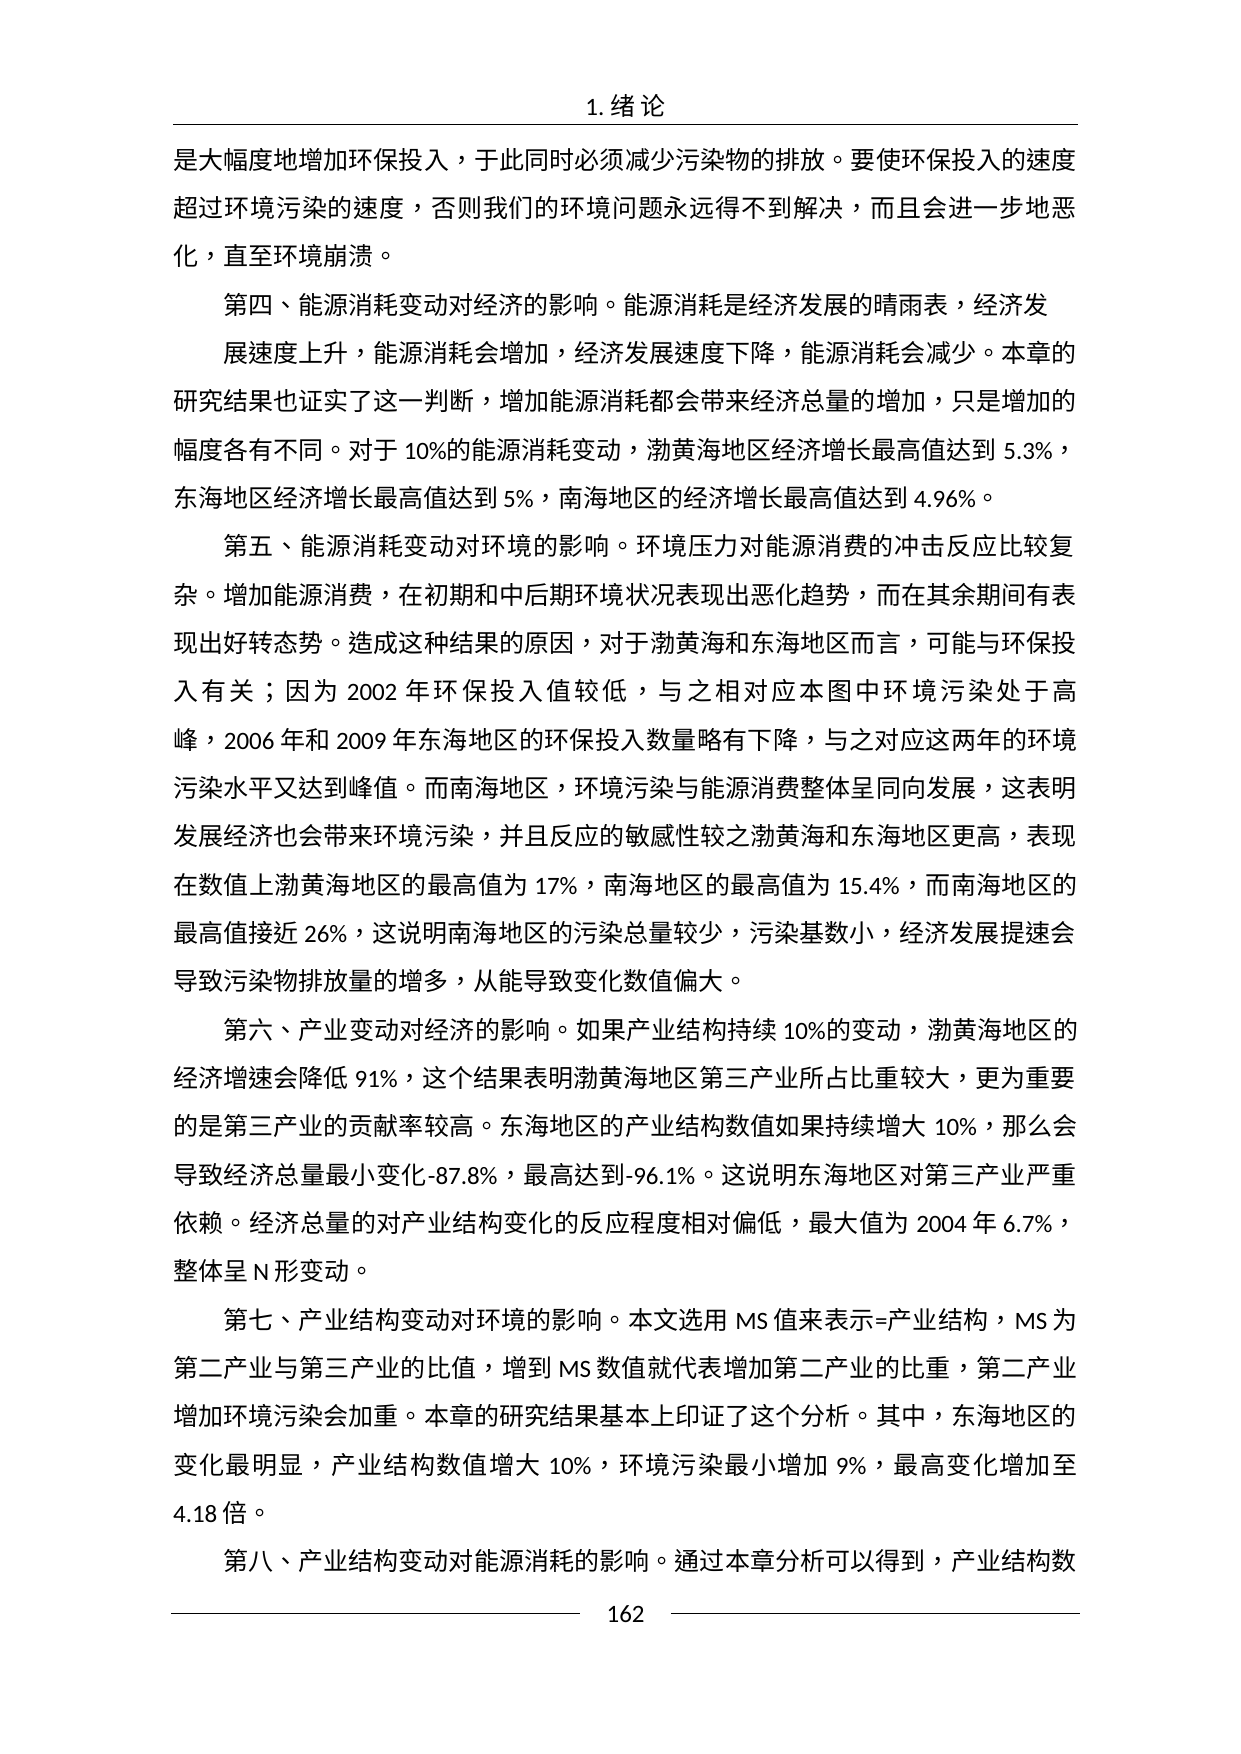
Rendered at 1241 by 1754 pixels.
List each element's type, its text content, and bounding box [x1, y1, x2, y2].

text 第六、产业变动对经济的影响。如果产业结构持续10%的变动，渤黄海地区的经济增速会降低91%，这个结果表明渤黄海地区第三产业所占比重较大，更为重要的是第三产业的贡献率较高。东海地区的产业结构数值如果持续增大10%，那么会导致经济总量最小变化-87.8%，最高达到-96.1%。这说明东海地区对第三产业严重依赖。经济总量的对产业结构变化的反应程度相对偏低，最大值为2004年6.7%，整体呈N形变动。 [173, 997, 1078, 1287]
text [173, 1529, 1078, 1577]
text 第七、产业结构变动对环境的影响。本文选用MS值来表示=产业结构，MS为第二产业与第三产业的比值，增到MS数值就代表增加第二产业的比重，第二产业增加环境污染会加重。本章的研究结果基本上印证了这个分析。其中，东海地区的变化最明显，产业结构数值增大10%，环境污染最小增加9%，最高变化增加至4.18倍。 [173, 1287, 1078, 1529]
text 第四、能源消耗变动对经济的影响。能源消耗是经济发展的晴雨表，经济发 [173, 272, 1078, 320]
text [173, 127, 1078, 272]
text 第五、能源消耗变动对环境的影响。环境压力对能源消费的冲击反应比较复杂。增加能源消费，在初期和中后期环境状况表现出恶化趋势，而在其余期间有表现出好转态势。造成这种结果的原因，对于渤黄海和东海地区而言，可能与环保投入有关；因为2002年环保投入值较低，与之相对应本图中环境污染处于高峰，2006年和2009年东海地区的环保投入数量略有下降，与之对应这两年的环境污染水平又达到峰值。而南海地区，环境污染与能源消费整体呈同向发展，这表明发展经济也会带来环境污染，并且反应的敏感性较之渤黄海和东海地区更高，表现在数值上渤黄海地区的最高值为17%，南海地区的最高值为15.4%，而南海地区的最高值接近26%，这说明南海地区的污染总量较少，污染基数小，经济发展提速会导致污染物排放量的增多，从能导致变化数值偏大。 [173, 514, 1078, 997]
text 展速度上升，能源消耗会增加，经济发展速度下降，能源消耗会减少。本章的研究结果也证实了这一判断，增加能源消耗都会带来经济总量的增加，只是增加的幅度各有不同。对于10%的能源消耗变动，渤黄海地区经济增长最高值达到5.3%，东海地区经济增长最高值达到5%，南海地区的经济增长最高值达到4.96%。 [173, 320, 1078, 514]
